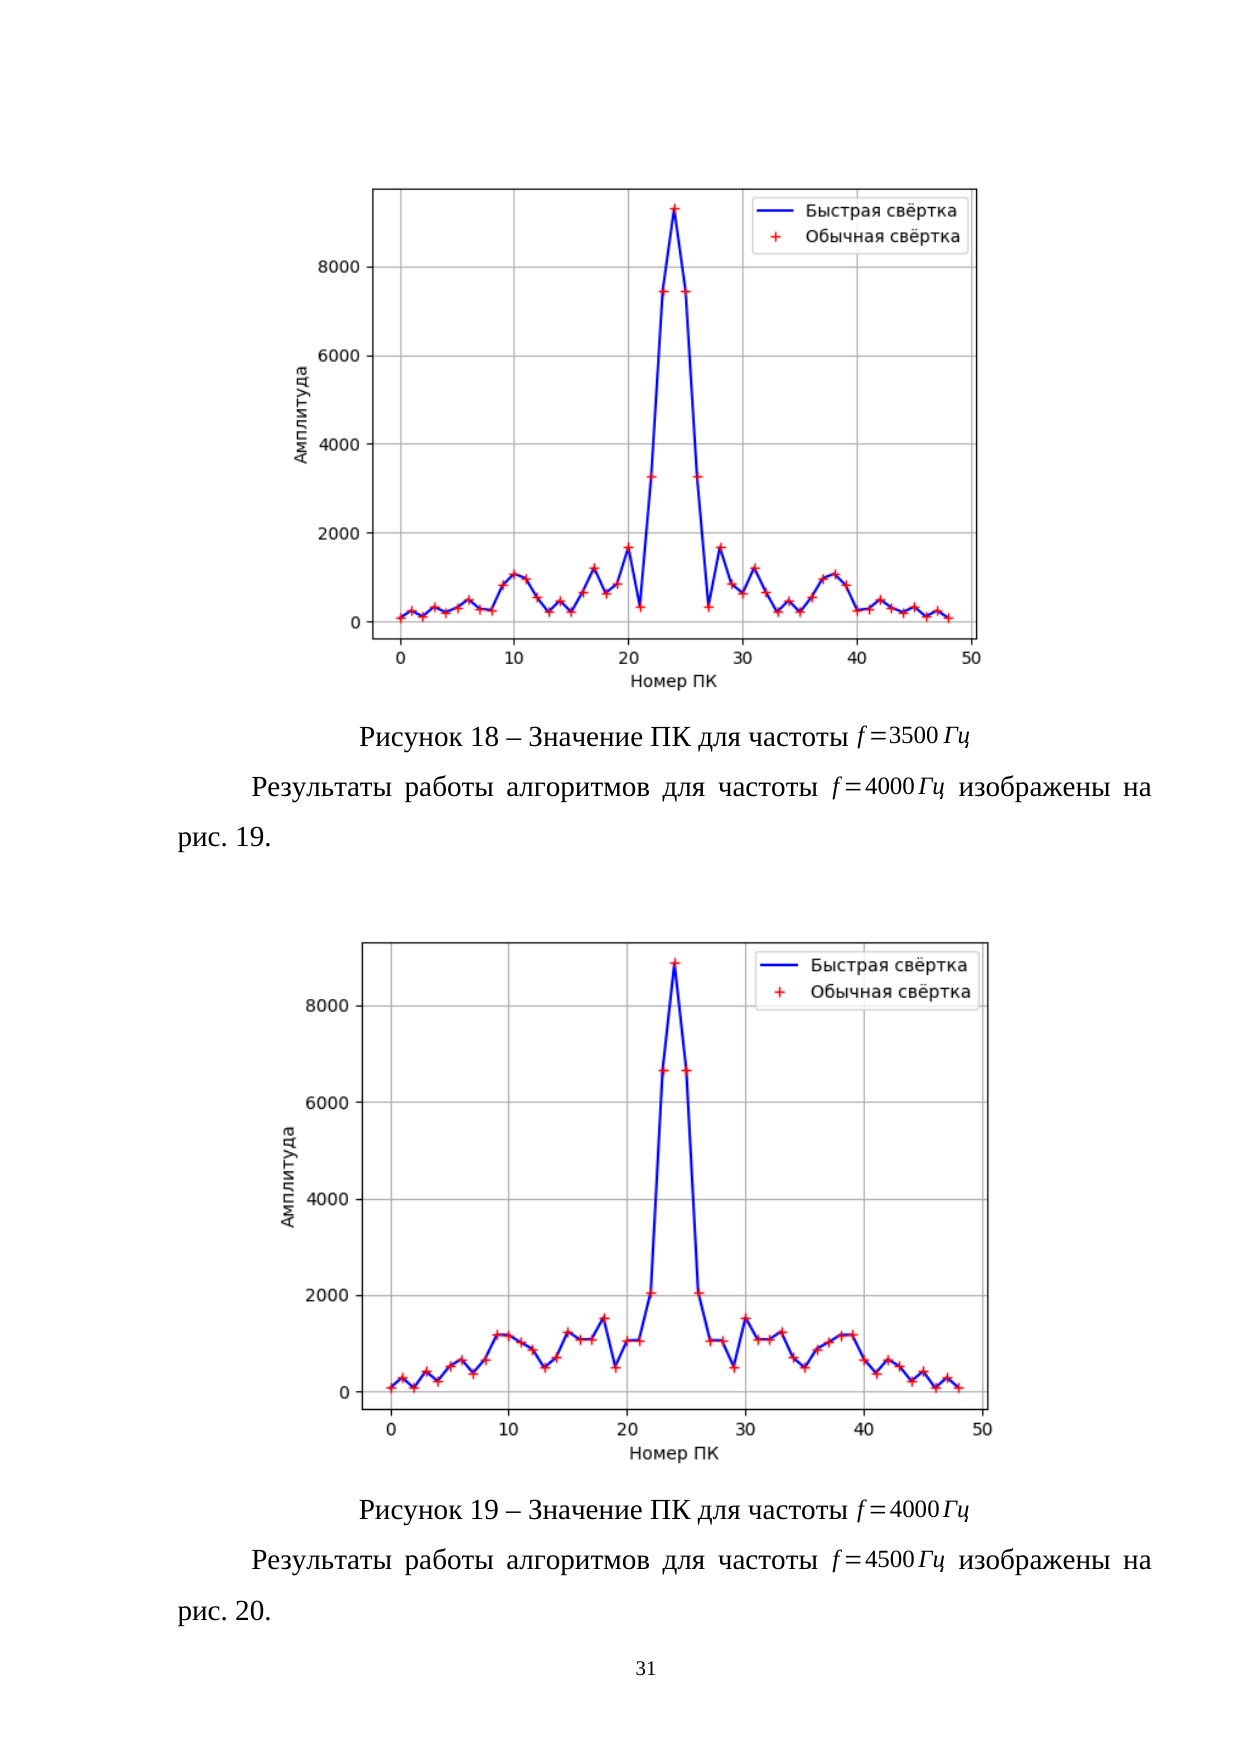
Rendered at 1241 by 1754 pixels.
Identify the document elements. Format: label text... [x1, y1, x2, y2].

text Рисунок 19 – Значение ПК для частоты [177, 1492, 1152, 1526]
text Результаты работы алгоритмов для частоты изображены на рис. 19. [177, 769, 1152, 853]
text Рисунок 18 – Значение ПК для частоты [177, 719, 1152, 752]
picture [275, 118, 1054, 703]
text Результаты работы алгоритмов для частоты изображены на рис. 20. [177, 1542, 1152, 1626]
picture [261, 870, 1068, 1476]
